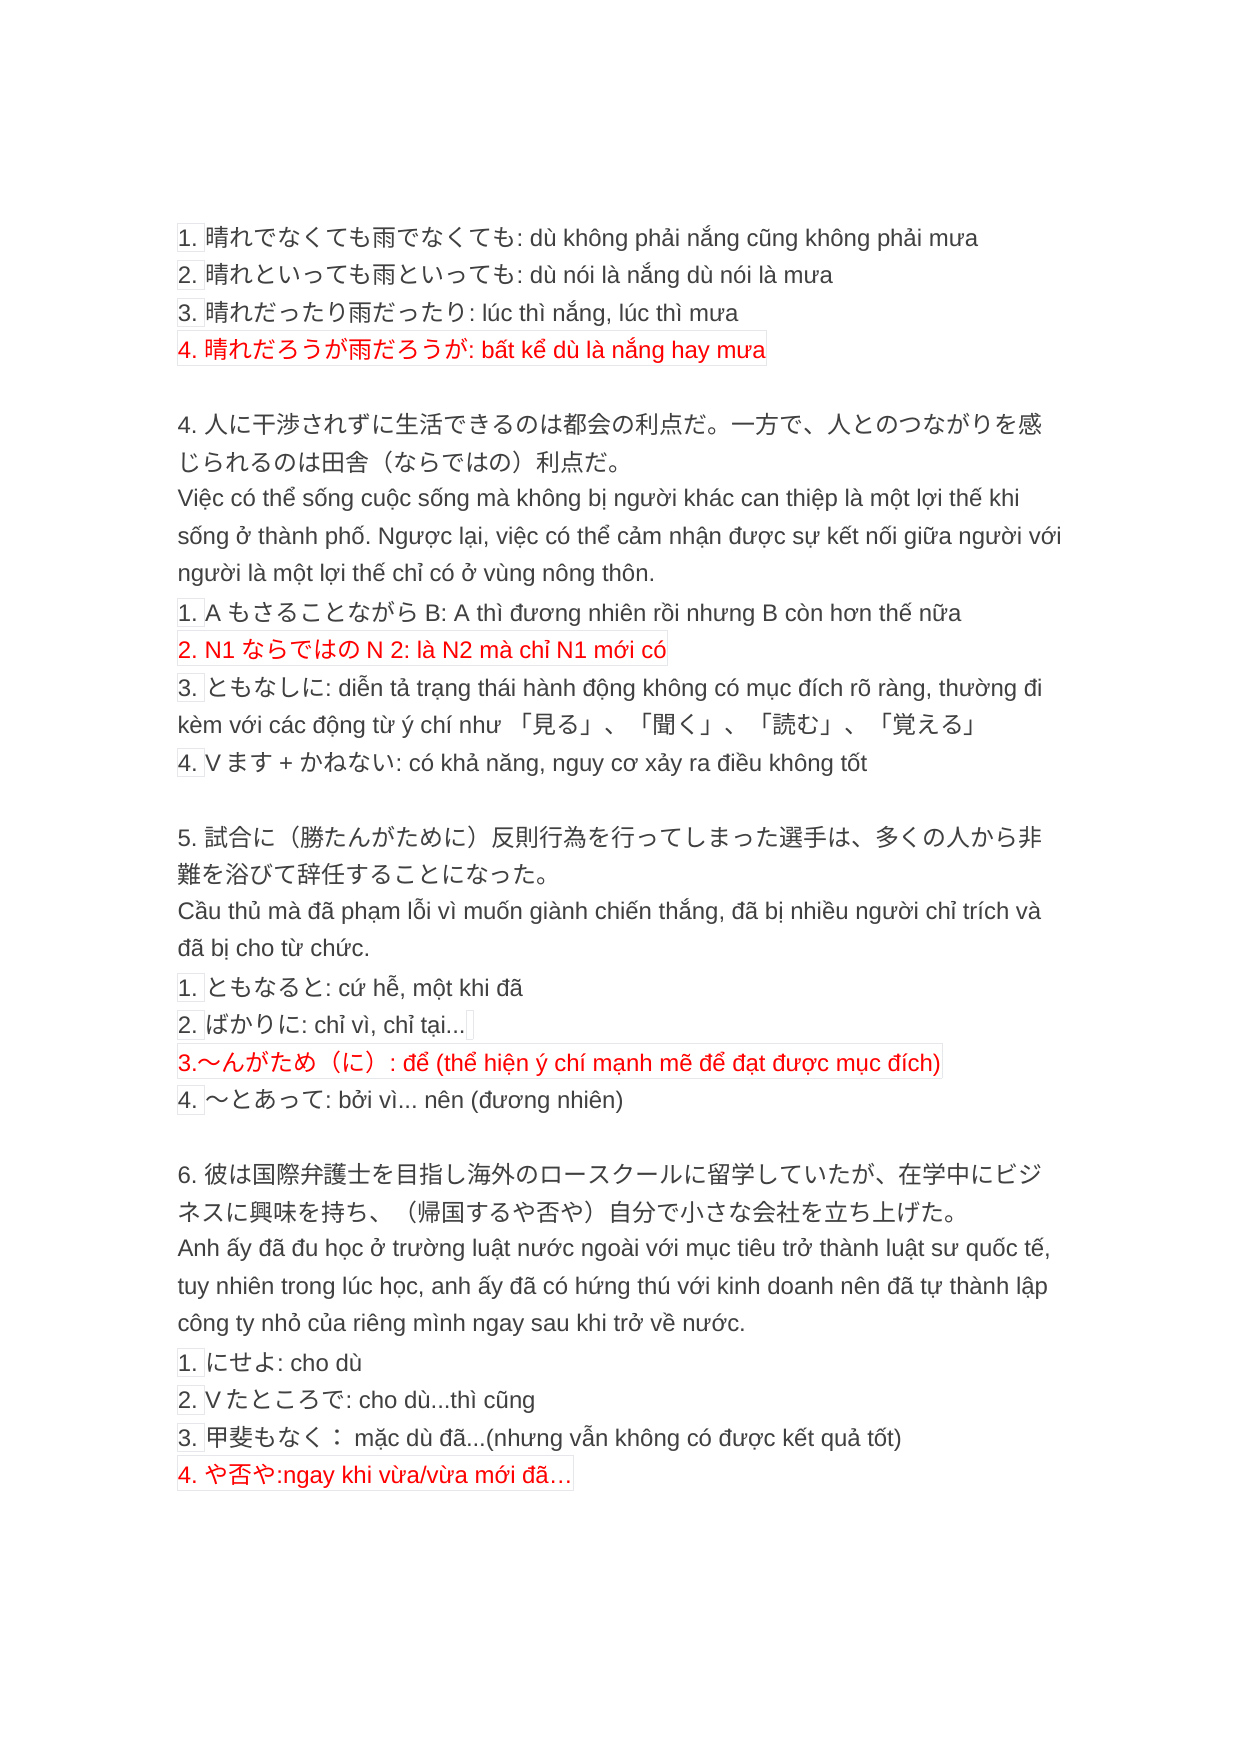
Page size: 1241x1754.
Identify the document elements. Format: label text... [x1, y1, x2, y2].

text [177, 217, 1063, 404]
text 4. 人に干渉されずに生活できるのは都会の利点だ。一方で、人とのつながりを感じられるのは田舎（ならではの）利点だ。 Việc có thể sống cuộc sống mà không bị người khác can thiệp là một lợi thế khi sống ở thành phố. Ngược lại, việc có thể cảm nhận được sự kết nối giữa người với người là một lợi thế chỉ có ở vùng nông thôn. 1. A もさることながら B: A thì đương nhiên rồi nhưng B còn hơn thế nữa 2. N1 ならではのN 2: là N2 mà chỉ N1 mới có 3. ともなしに: diễn tả trạng thái hành động không có mục đích rõ ràng, thường đi kèm với các động từ ý chí như 「見る」、「聞く」、「読む」、「覚える」 4. Vます + かねない: có khả năng, nguy cơ xảy ra điều không tốt [177, 404, 1063, 817]
text 6. 彼は国際弁護士を目指し海外のロースクールに留学していたが、在学中にビジネスに興味を持ち、（帰国するや否や）自分で小さな会社を立ち上げた。 Anh ấy đã đu học ở trường luật nước ngoài với mục tiêu trở thành luật sư quốc tế, tuy nhiên trong lúc học, anh ấy đã có hứng thú với kinh doanh nên đã tự thành lập công ty nhỏ của riêng mình ngay sau khi trở về nước. 1. にせよ: cho dù 2. Vたところで: cho dù...thì cũng 3. 甲斐もなく： mặc dù đã...(nhưng vẫn không có được kết quả tốt) 4. や否や:ngay khi vừa/vừa mới đã… [177, 1154, 1063, 1529]
text 5. 試合に（勝たんがために）反則行為を行ってしまった選手は、多くの人から非難を浴びて辞任することになった。 Cầu thủ mà đã phạm lỗi vì muốn giành chiến thắng, đã bị nhiều người chỉ trích và đã bị cho từ chức. 1. ともなると: cứ hễ, một khi đã 2. ばかりに: chỉ vì, chỉ tại... 3.〜んがため（に）: để (thể hiện ý chí mạnh mẽ để đạt được mục đích) 4. 〜とあって: bởi vì... nên (đương nhiên) [177, 817, 1063, 1154]
